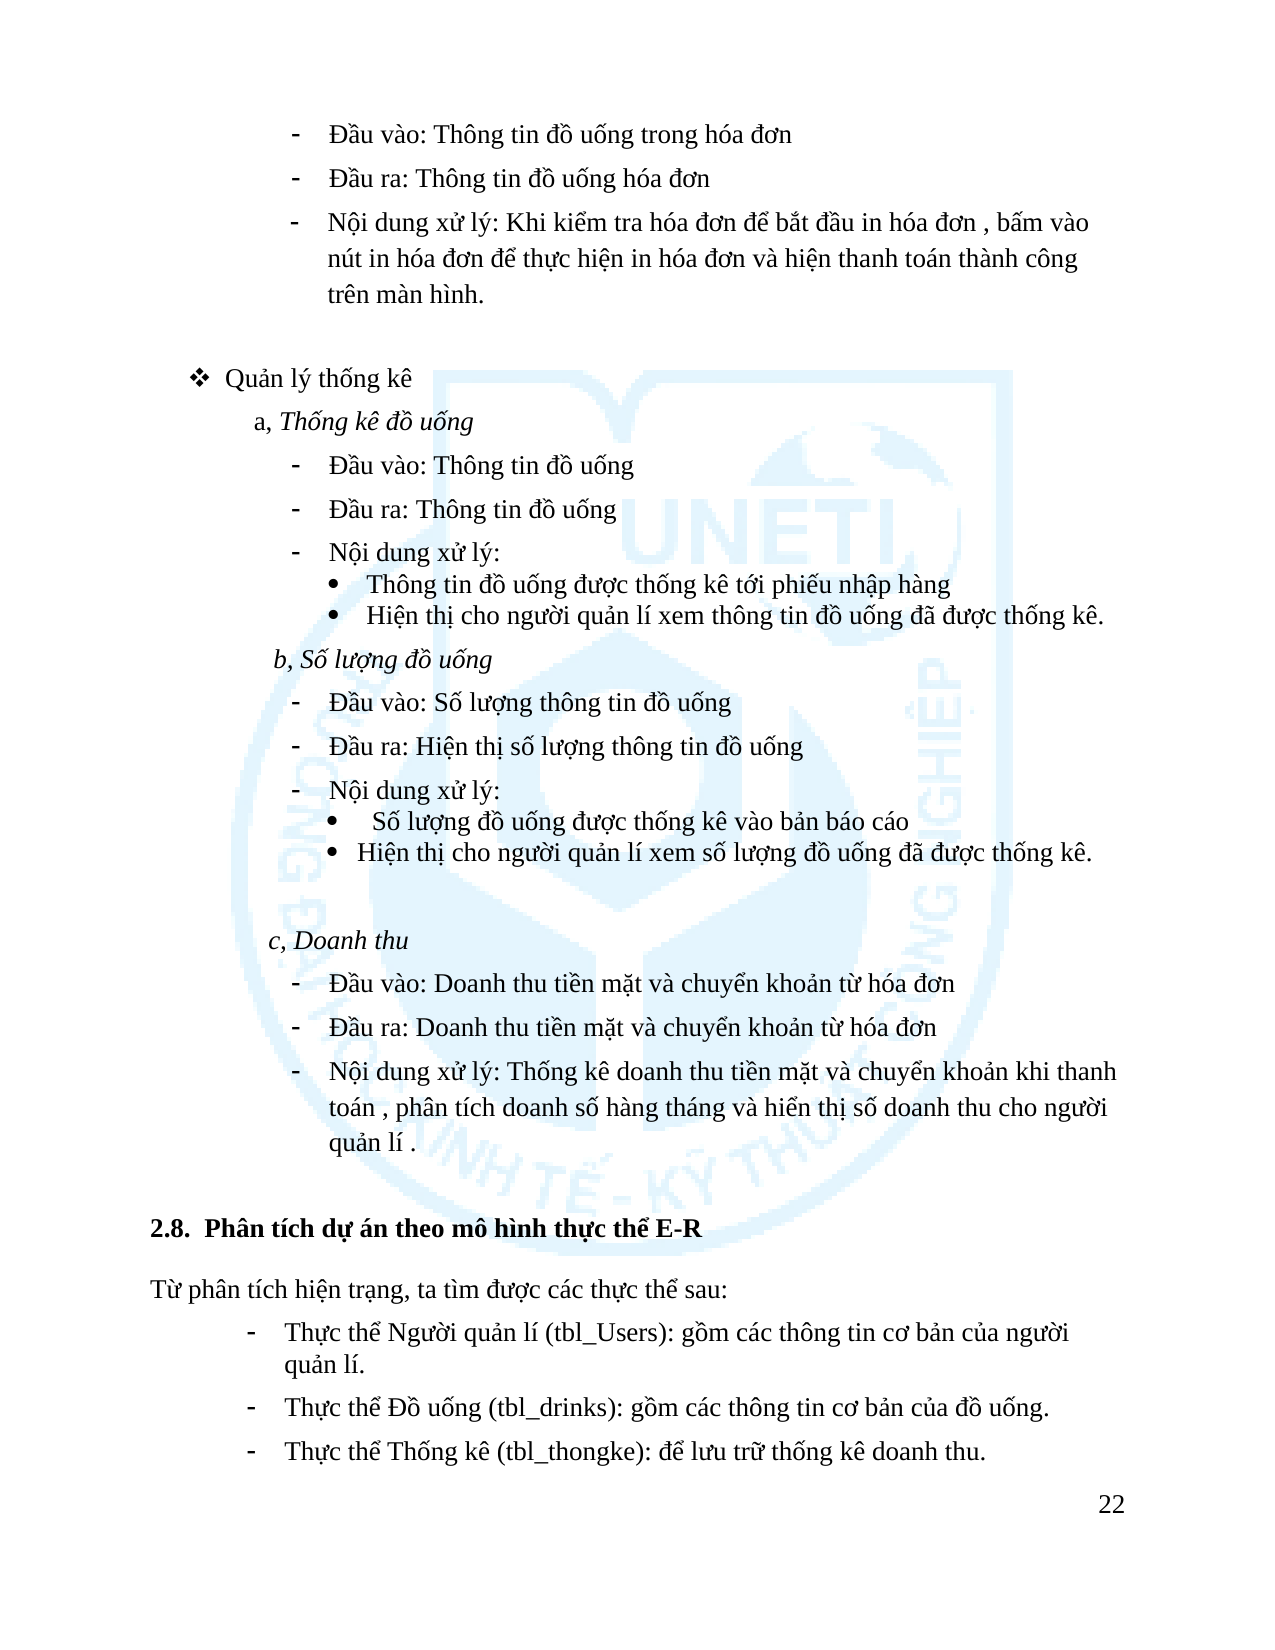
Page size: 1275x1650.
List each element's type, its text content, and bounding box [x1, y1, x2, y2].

list Nội dung xử lý: [291, 774, 1125, 805]
list Đầu vào: Thông tin đồ uống trong hóa đơn [291, 119, 1125, 150]
list Quản lý thống kê [187, 362, 1125, 393]
list Số lượng đồ uống được thống kê vào bản báo cáo [327, 805, 1125, 836]
list Đầu vào: Số lượng thông tin đồ uống [291, 686, 1125, 718]
list Đầu ra: Thông tin đồ uống hóa đơn [291, 162, 1125, 194]
list Hiện thị cho người quản lí xem số lượng đồ uống đã được thống kê. [327, 836, 1125, 868]
list Đầu vào: Thông tin đồ uống [291, 449, 1125, 480]
list Thực thể Người quản lí (tblUsers): gồm các thông tin cơ bản của người quản lí. [247, 1316, 1125, 1379]
list Đầu ra: Doanh thu tiền mặt và chuyển khoản từ hóa đơn [291, 1011, 1125, 1042]
list Thực thể Thống kê (tblthongke): để lưu trữ thống kê doanh thu. [247, 1435, 1125, 1466]
list Hiện thị cho người quản lí xem thông tin đồ uống đã được thống kê. [328, 599, 1125, 630]
list Nội dung xử lý: Thống kê doanh thu tiền mặt và chuyển khoản khi thanh toán , phân tích doanh số hàng tháng và hiển thị số doanh thu cho người quản lí . [291, 1055, 1125, 1158]
text Từ phân tích hiện trạng, ta tìm được các thực thể sau: [150, 1273, 1125, 1304]
list Nội dung xử lý: [291, 537, 1125, 568]
list Đầu vào: Doanh thu tiền mặt và chuyển khoản từ hóa đơn [291, 967, 1125, 999]
list Thực thể Đồ uống (tbldrinks): gồm các thông tin cơ bản của đồ uống. [247, 1391, 1125, 1423]
text b, Số lượng đồ uống [273, 643, 1125, 674]
list Đầu ra: Thông tin đồ uống [291, 493, 1125, 524]
text c, Doanh thu [268, 924, 1125, 955]
list Nội dung xử lý: Khi kiểm tra hóa đơn để bắt đầu in hóa đơn , bấm vào nút in hóa đơn để thực hiện in hóa đơn và hiện thanh toán thành công trên màn hình. [290, 206, 1125, 309]
list a, Thống kê đồ uống [253, 405, 1125, 437]
list Thông tin đồ uống được thống kê tới phiếu nhập hàng [328, 568, 1125, 599]
subtitle 2.8. Phân tích dự án theo mô hình thực thể E-R [150, 1212, 1125, 1244]
list Đầu ra: Hiện thị số lượng thông tin đồ uống [291, 730, 1125, 761]
